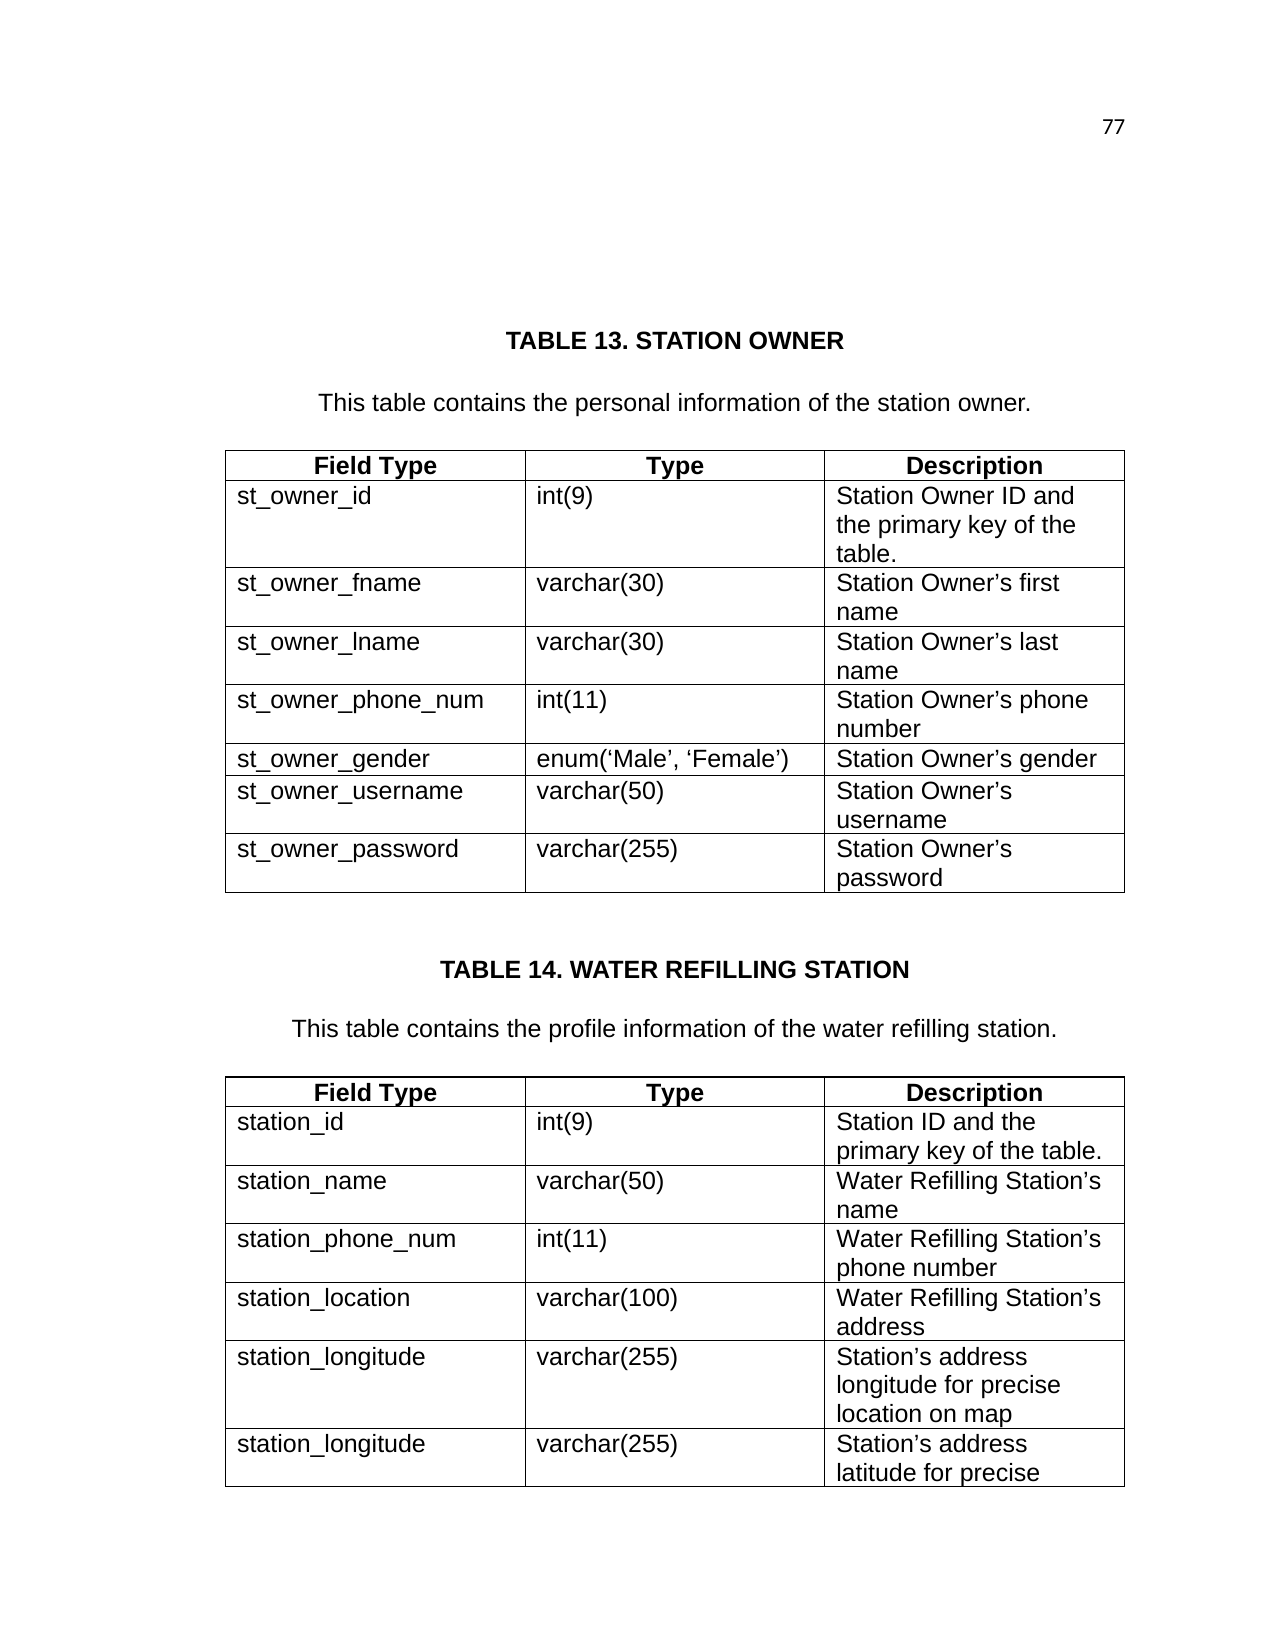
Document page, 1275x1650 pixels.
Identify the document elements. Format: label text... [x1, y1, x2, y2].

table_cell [825, 1429, 1124, 1486]
table_cell enum(‘Male’, ‘Female’) [526, 744, 824, 775]
table_cell Station’s address longitude for precise location on map [825, 1341, 1124, 1428]
table_cell int(9) [526, 1107, 824, 1165]
table_cell varchar(255) [526, 1341, 824, 1428]
table_cell st_owner_lname [226, 627, 525, 684]
table_cell varchar(255) [526, 834, 824, 892]
table_header Field Type [226, 451, 525, 480]
table_cell st_owner_password [226, 834, 525, 892]
table_cell station_name [226, 1166, 525, 1223]
table_cell station_id [226, 1107, 525, 1165]
table_cell st_owner_id [226, 481, 525, 567]
table_cell Station Owner’s password [825, 834, 1124, 892]
table_cell station_longitude [226, 1429, 525, 1486]
table_header Field Type [226, 1078, 525, 1106]
table_cell st_owner_fname [226, 568, 525, 626]
table_cell station_phone_num [226, 1224, 525, 1282]
table_cell Station Owner’s username [825, 776, 1124, 833]
table_cell Water Refilling Station’s address [825, 1283, 1124, 1340]
text This table contains the personal information of the station owner. [225, 388, 1125, 417]
table_cell varchar(50) [526, 776, 824, 833]
table_header Description [825, 1078, 1124, 1106]
table_cell varchar(50) [526, 1166, 824, 1223]
subtitle TABLE 14. WATER REFILLING STATION [225, 954, 1125, 983]
table_cell Station Owner’s phone number [825, 685, 1124, 743]
text This table contains the profile information of the water refilling station. [225, 1014, 1125, 1043]
table_cell int(11) [526, 685, 824, 743]
subtitle TABLE 13. STATION OWNER [225, 326, 1125, 355]
table_cell varchar(255) [526, 1429, 824, 1486]
table_header Description [825, 451, 1124, 480]
table_cell varchar(30) [526, 627, 824, 684]
table_cell st_owner_username [226, 776, 525, 833]
table_cell int(9) [526, 481, 824, 567]
table_cell st_owner_gender [226, 744, 525, 775]
table_cell Station Owner’s last name [825, 627, 1124, 684]
table_header Type [526, 1078, 824, 1106]
table_cell station_longitude [226, 1341, 525, 1428]
table_cell Water Refilling Station’s name [825, 1166, 1124, 1223]
table_cell Water Refilling Station’s phone number [825, 1224, 1124, 1282]
table_cell Station Owner’s gender [825, 744, 1124, 775]
table_cell varchar(30) [526, 568, 824, 626]
table_cell varchar(100) [526, 1283, 824, 1340]
table_cell Station Owner’s first name [825, 568, 1124, 626]
table_cell Station Owner ID and the primary key of the table. [825, 481, 1124, 567]
table_cell Station ID and the primary key of the table. [825, 1107, 1124, 1165]
table_cell int(11) [526, 1224, 824, 1282]
table_cell st_owner_phone_num [226, 685, 525, 743]
table_header Type [526, 451, 824, 480]
table_cell station_location [226, 1283, 525, 1340]
